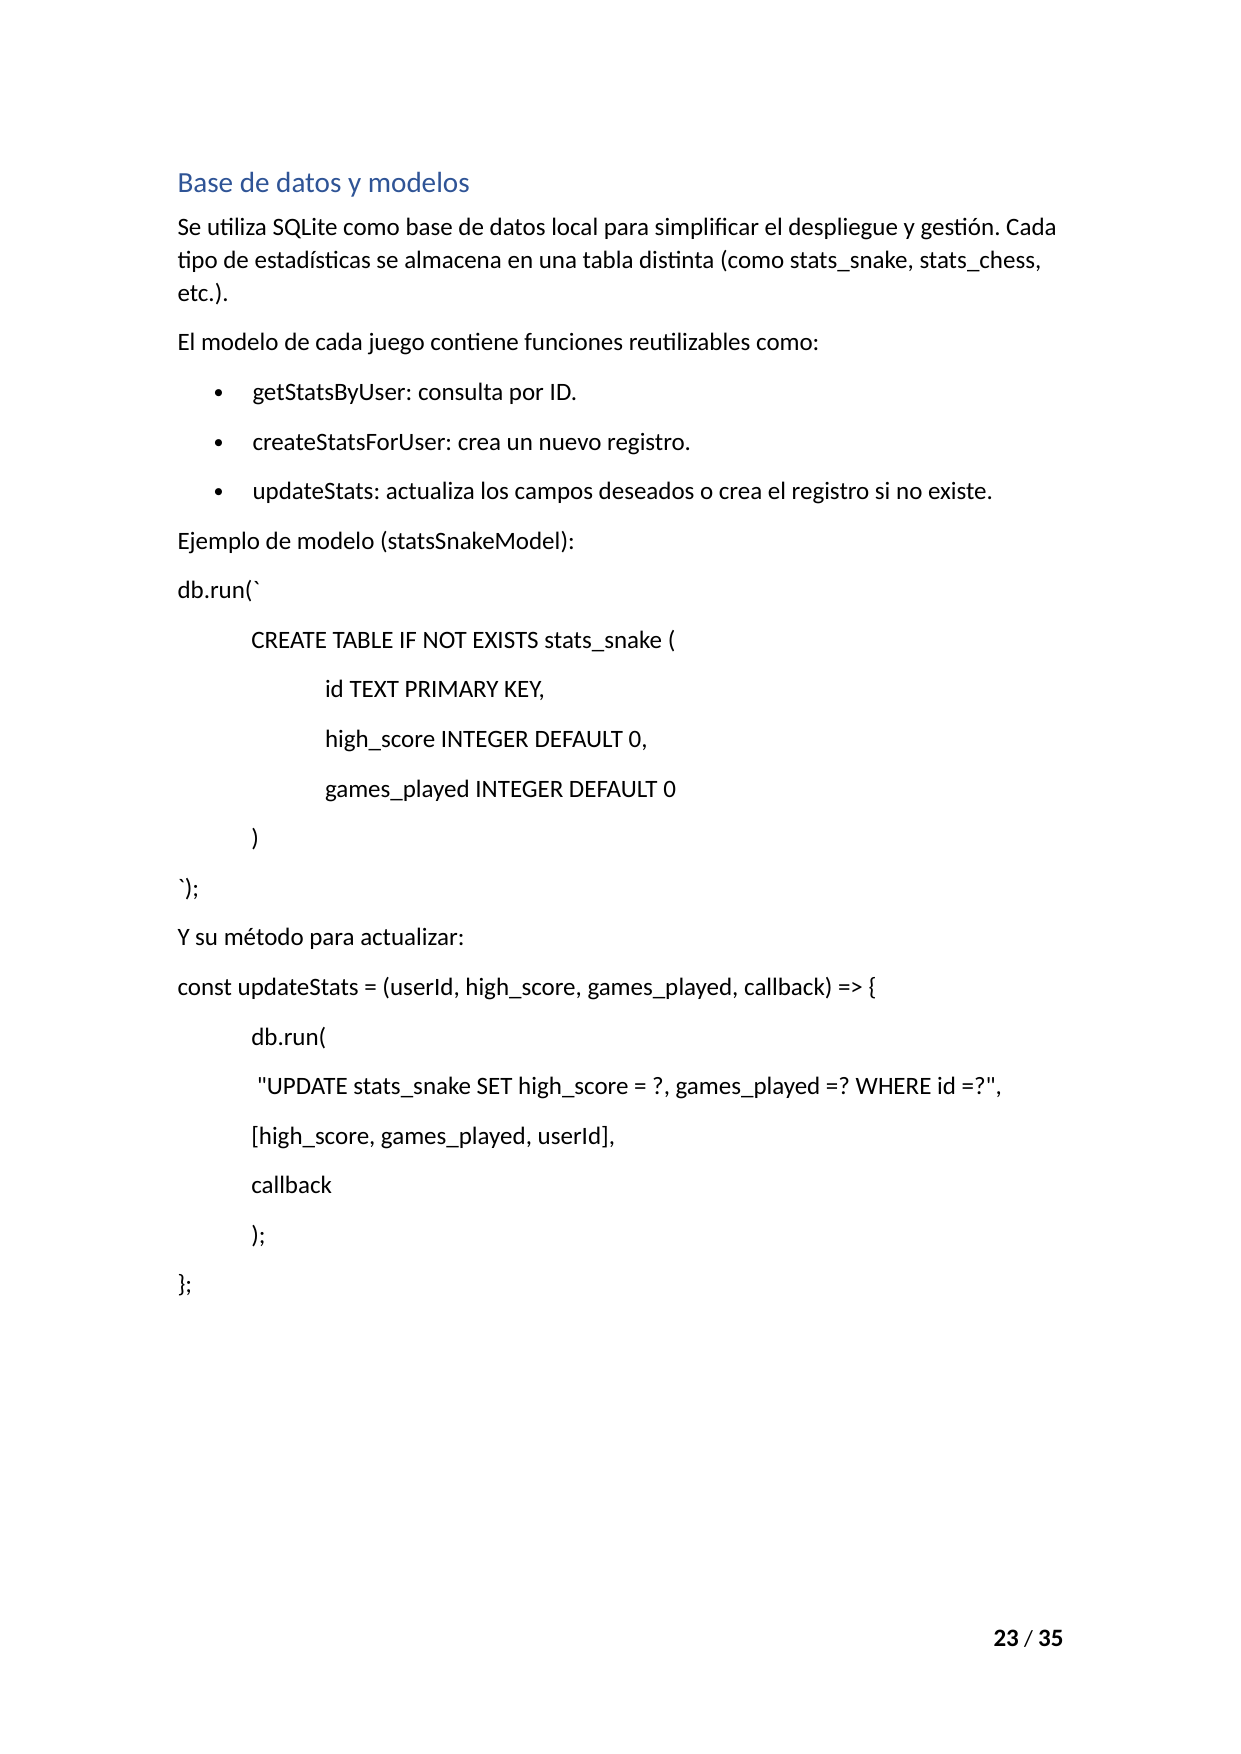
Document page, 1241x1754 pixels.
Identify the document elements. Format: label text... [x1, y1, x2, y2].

text Y su método para actualizar: [177, 921, 1063, 952]
text CREATE TABLE IF NOT EXISTS stats_snake ( [177, 624, 1063, 654]
text ); [177, 1219, 1063, 1249]
text high_score INTEGER DEFAULT 0, [177, 723, 1063, 754]
text db.run( [177, 1021, 1063, 1051]
text callback [177, 1169, 1063, 1200]
text [high_score, games_played, userId], [177, 1120, 1063, 1150]
text games_played INTEGER DEFAULT 0 [177, 773, 1063, 803]
subtitle Base de datos y modelos [177, 164, 1063, 200]
list getStatsByUser: consulta por ID. [215, 376, 1063, 407]
list updateStats: actualiza los campos deseados o crea el registro si no existe. [215, 475, 1063, 506]
text Se utiliza SQLite como base de datos local para simplificar el despliegue y gestión. Cada tipo de estadísticas se almacena en una tabla distinta (como stats_snake, stats_chess, etc.). [177, 211, 1063, 307]
text `); [177, 872, 1063, 902]
text Ejemplo de modelo (statsSnakeModel): [177, 525, 1063, 555]
text El modelo de cada juego contiene funciones reutilizables como: [177, 326, 1063, 357]
text ) [177, 822, 1063, 853]
text "UPDATE stats_snake SET high_score = ?, games_played =? WHERE id =?", [177, 1070, 1063, 1101]
text id TEXT PRIMARY KEY, [251, 673, 1063, 704]
text db.run(` [177, 574, 1063, 605]
list createStatsForUser: crea un nuevo registro. [215, 426, 1063, 456]
text const updateStats = (userId, high_score, games_played, callback) => { [177, 971, 1063, 1002]
text }; [177, 1268, 1063, 1299]
